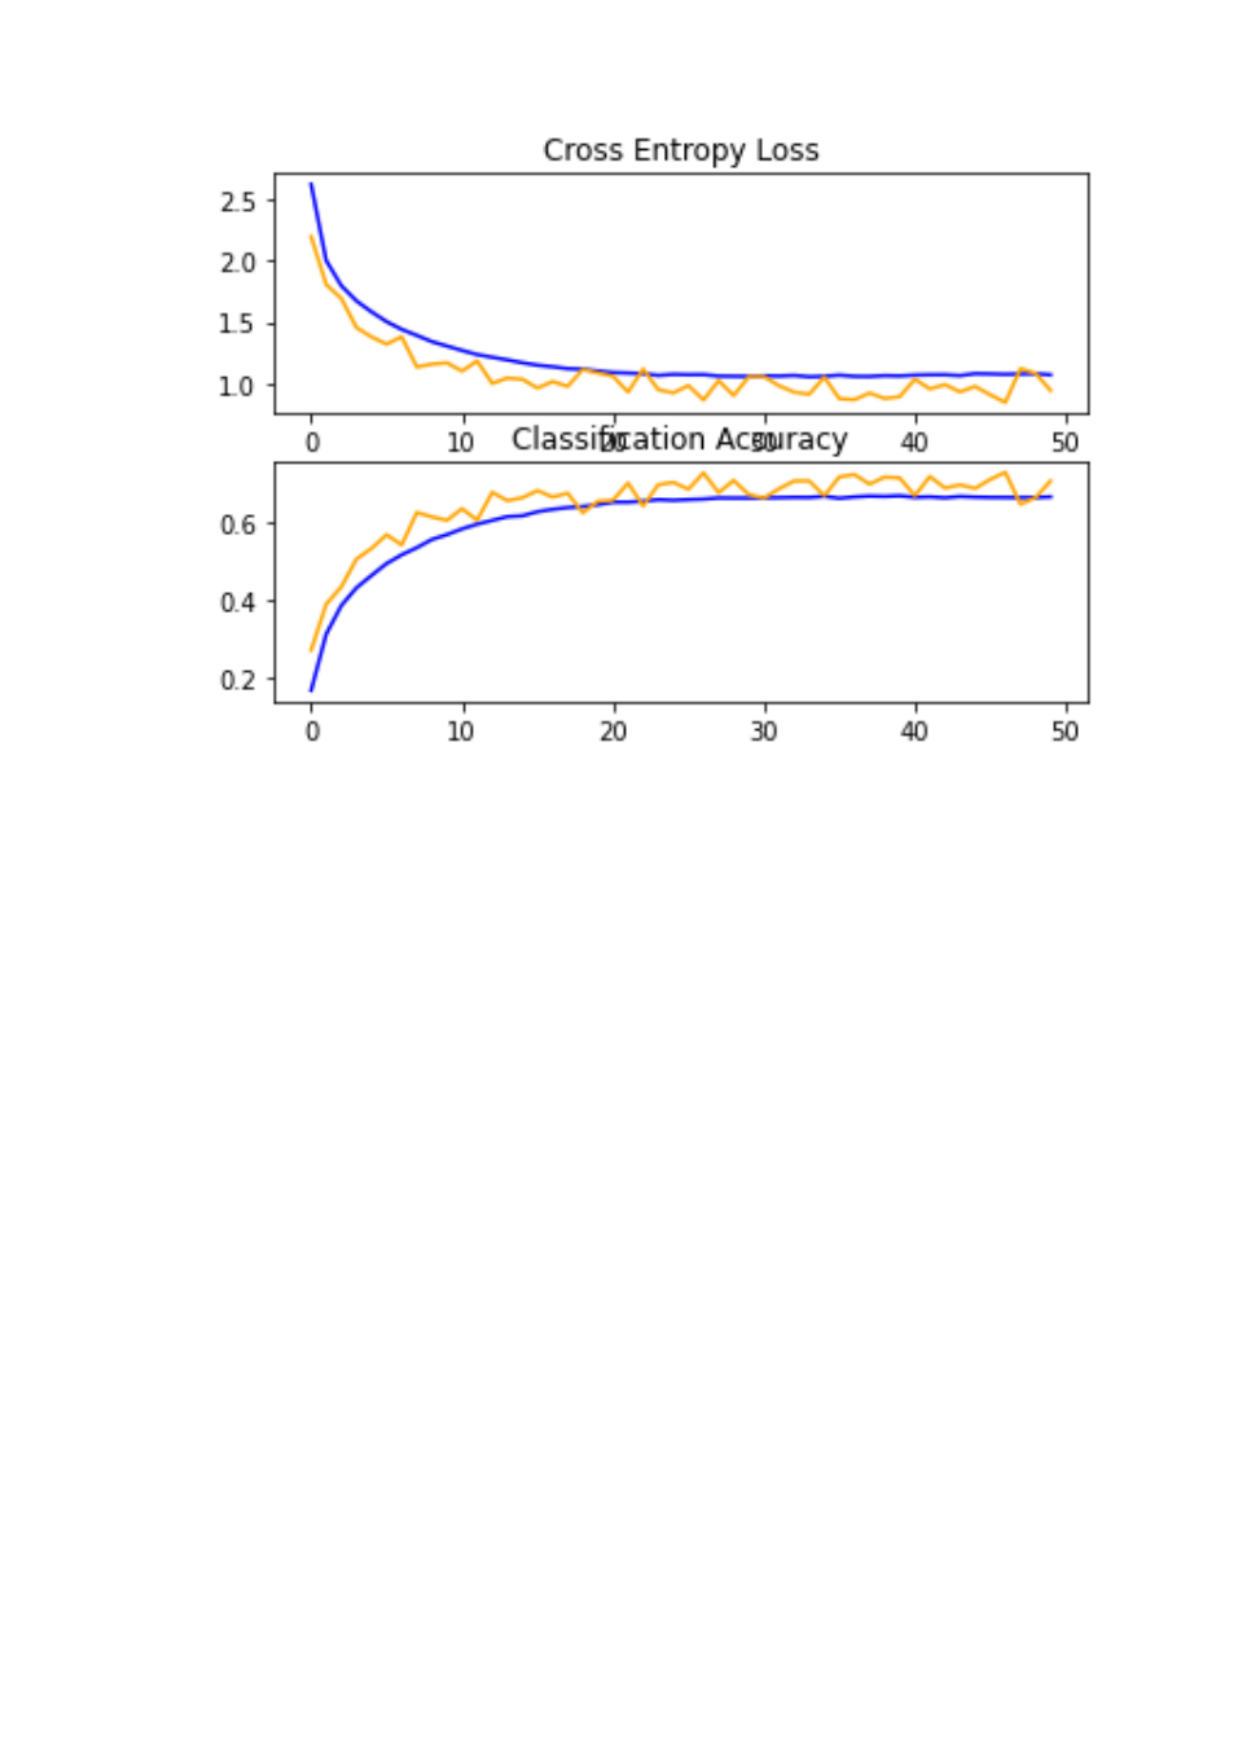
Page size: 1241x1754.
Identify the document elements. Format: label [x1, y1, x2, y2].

picture [188, 118, 1141, 768]
